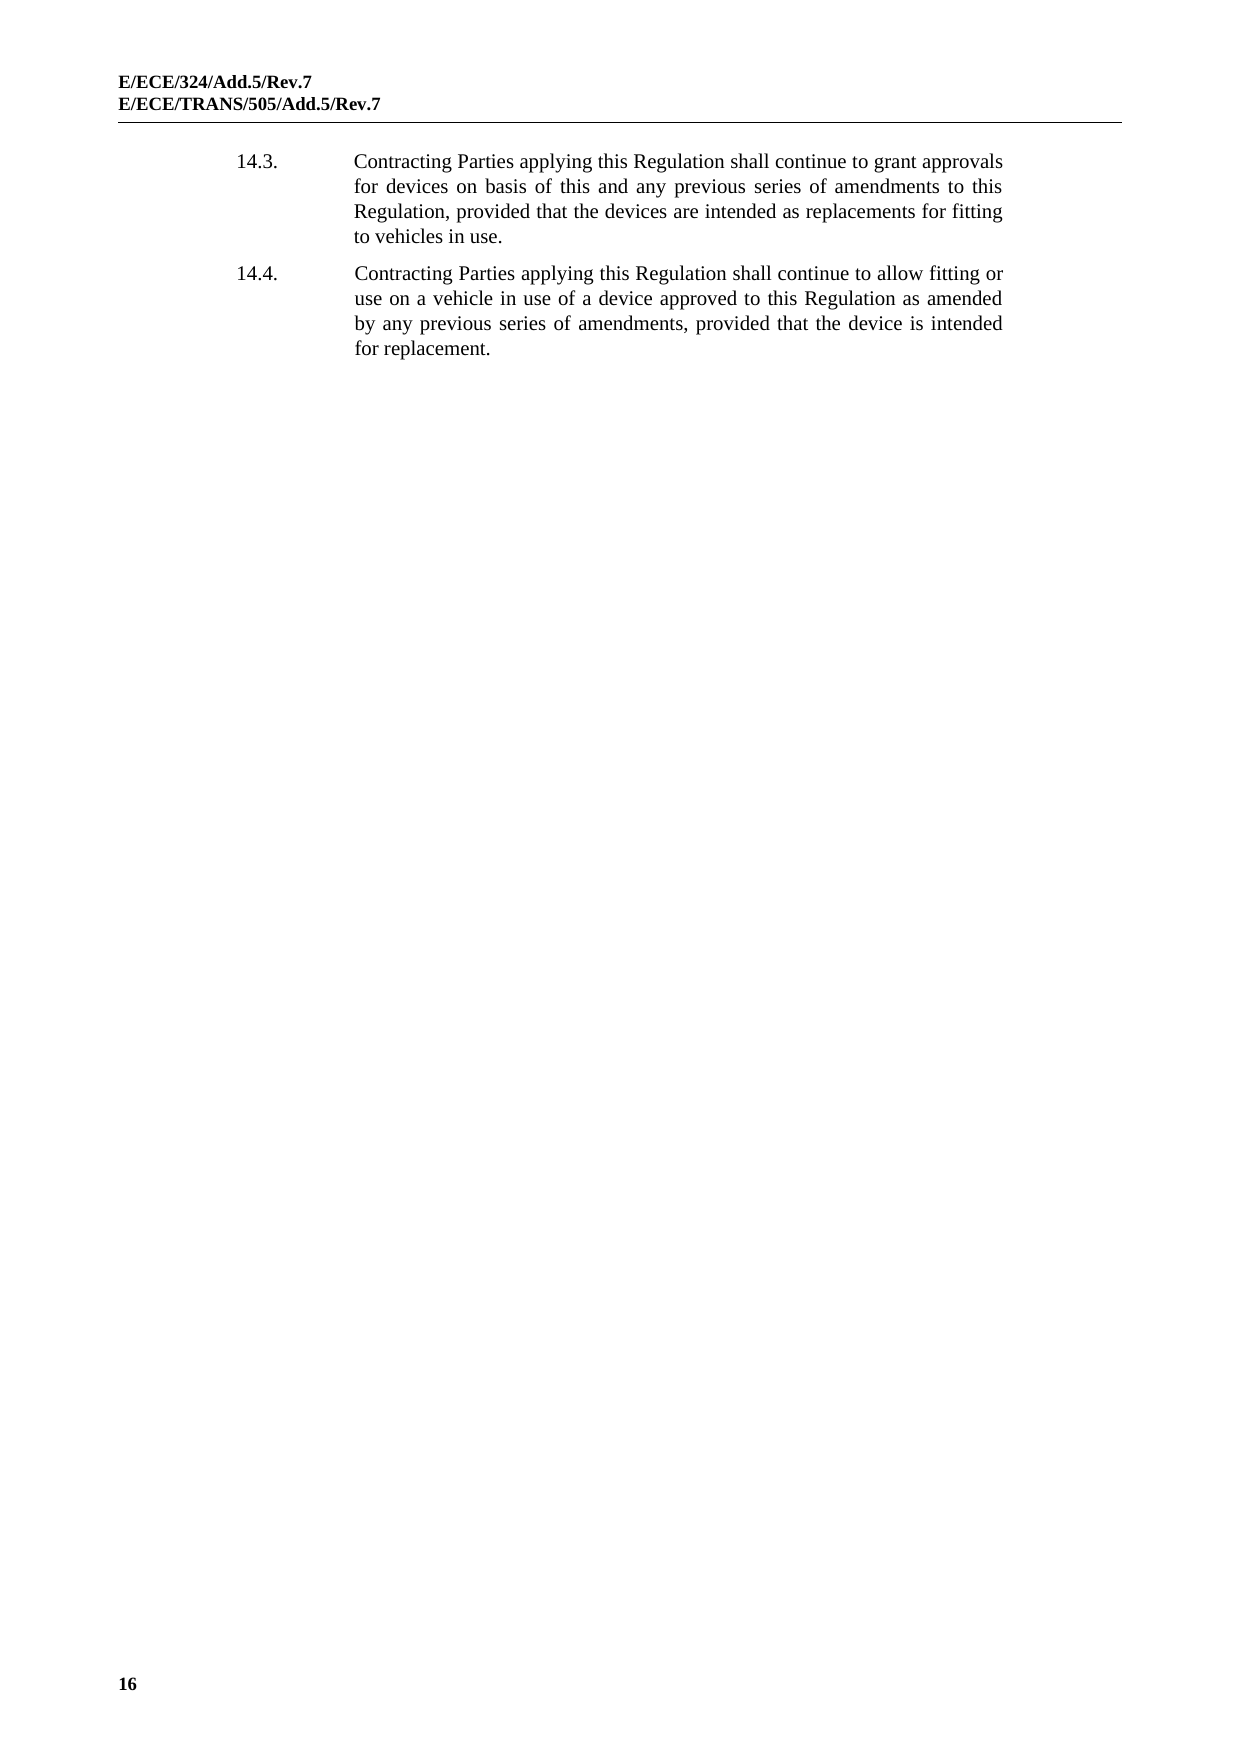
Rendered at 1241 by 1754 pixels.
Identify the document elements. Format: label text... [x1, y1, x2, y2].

text 14.4. Contracting Parties applying this Regulation shall continue to allow fitting or use on a vehicle in use of a device approved to this Regulation as amended by any previous series of amendments, provided that the device is intended for replacement. [236, 260, 1004, 360]
text 14.3. Contracting Parties applying this Regulation shall continue to grant approvals for devices on basis of this and any previous series of amendments to this Regulation, provided that the devices are intended as replacements for fitting to vehicles in use. [236, 148, 1004, 248]
